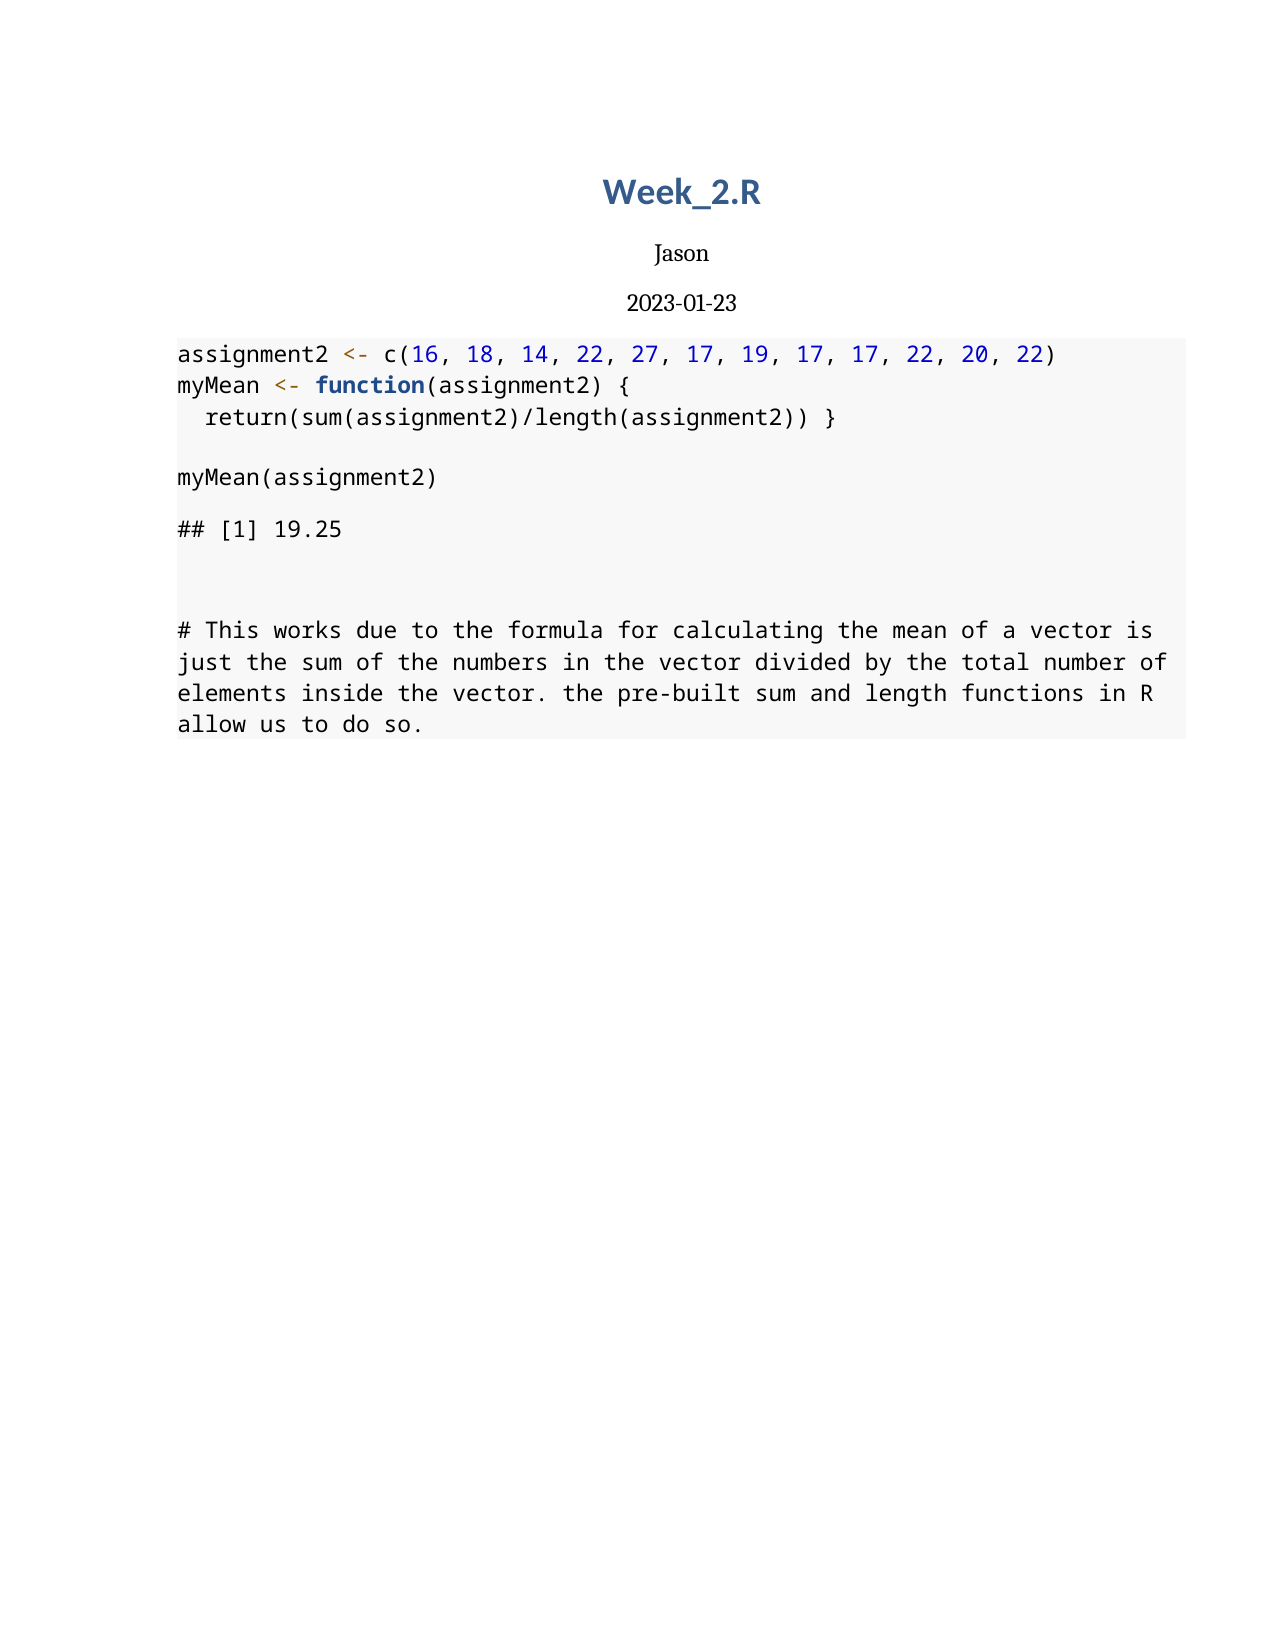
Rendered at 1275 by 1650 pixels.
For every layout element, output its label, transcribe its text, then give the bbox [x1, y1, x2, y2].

text ## [1] 19.25 [177, 513, 1186, 544]
text assignment2 <- c(16, 18, 14, 22, 27, 17, 19, 17, 17, 22, 20, 22) myMean <- function(assignment2) { return(sum(assignment2)/length(assignment2)) } myMean(assignment2) [177, 338, 1186, 492]
text # This works due to the formula for calculating the mean of a vector is just the sum of the numbers in the vector divided by the total number of elements inside the vector. the pre-built sum and length functions in R allow us to do so. [177, 614, 1186, 739]
title Week_2.R [177, 168, 1186, 214]
text 2023-01-23 [177, 288, 1186, 317]
text Jason [177, 239, 1186, 268]
